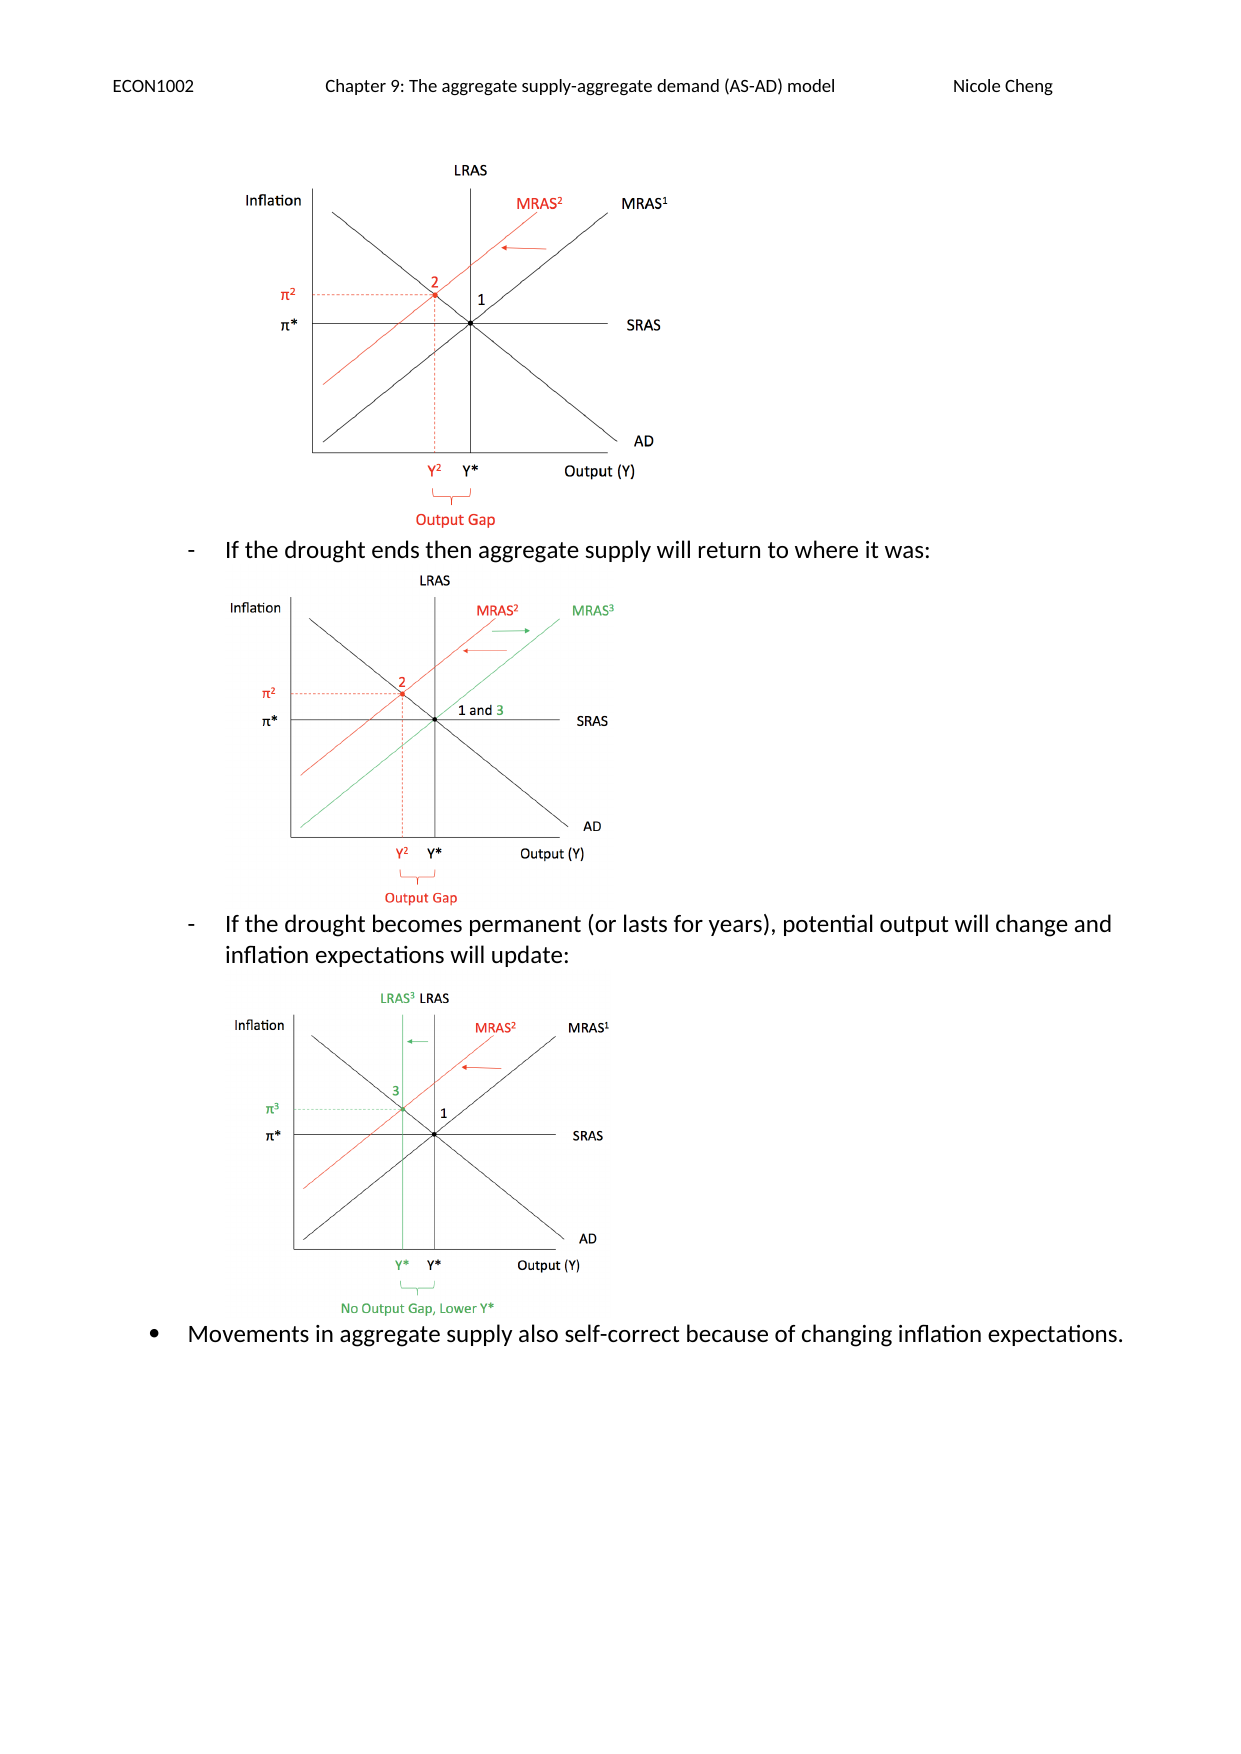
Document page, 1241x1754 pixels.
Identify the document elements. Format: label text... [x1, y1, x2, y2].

picture [230, 150, 693, 534]
picture [225, 564, 614, 909]
picture [225, 969, 611, 1318]
list If the drought becomes permanent (or lasts for years), potential output will change and inflation expectations will update: [187, 908, 1128, 969]
list If the drought ends then aggregate supply will return to where it was: [187, 534, 1128, 564]
list Movements in aggregate supply also self-correct because of changing inflation expectations. [150, 1318, 1128, 1348]
